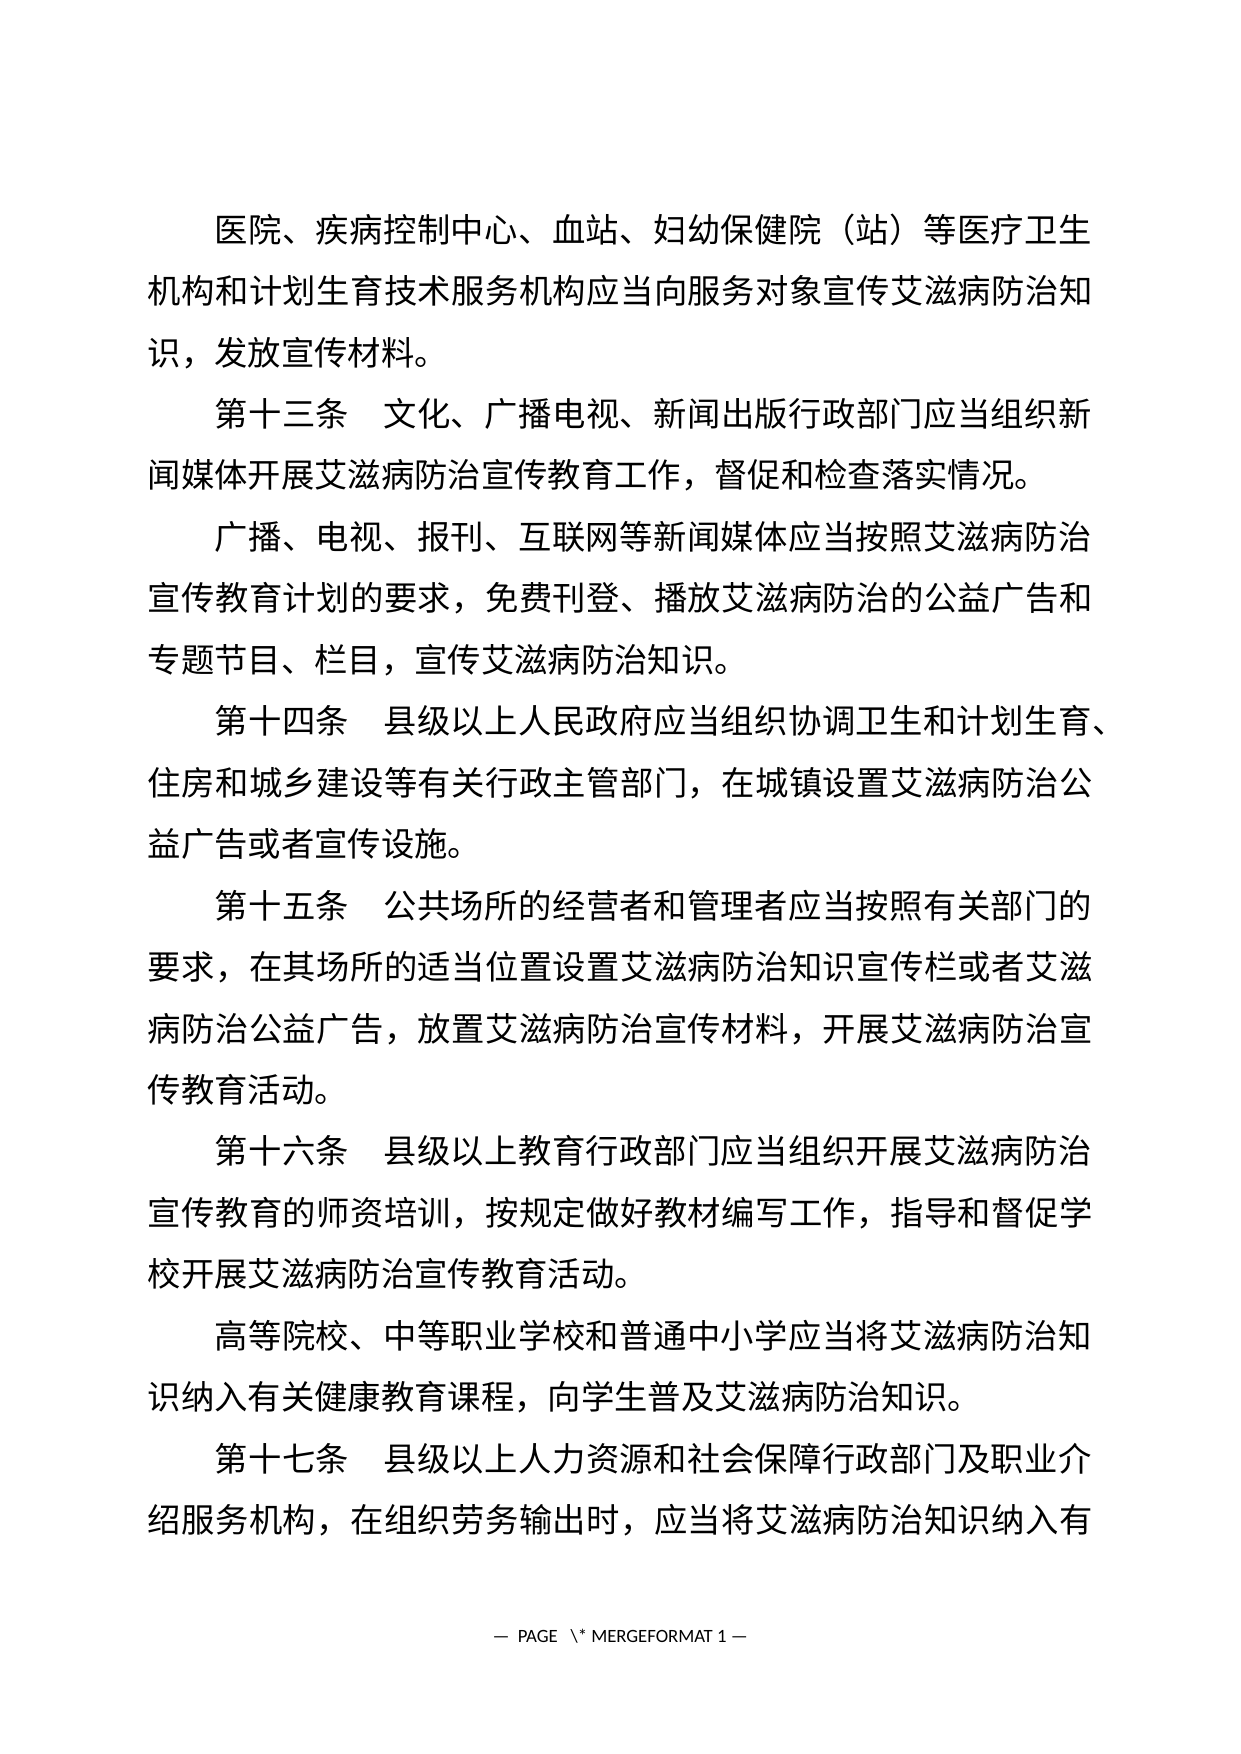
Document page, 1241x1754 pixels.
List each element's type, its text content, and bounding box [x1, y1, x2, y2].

text 第十四条 县级以上人民政府应当组织协调卫生和计划生育、住房和城乡建设等有关行政主管部门，在城镇设置艾滋病防治公益广告或者宣传设施。 [148, 684, 1092, 869]
text 第十六条 县级以上教育行政部门应当组织开展艾滋病防治宣传教育的师资培训，按规定做好教材编写工作，指导和督促学校开展艾滋病防治宣传教育活动。 [148, 1115, 1092, 1299]
text 广播、电视、报刊、互联网等新闻媒体应当按照艾滋病防治宣传教育计划的要求，免费刊登、播放艾滋病防治的公益广告和专题节目、栏目，宣传艾滋病防治知识。 [148, 500, 1092, 684]
text 第十五条 公共场所的经营者和管理者应当按照有关部门的要求，在其场所的适当位置设置艾滋病防治知识宣传栏或者艾滋病防治公益广告，放置艾滋病防治宣传材料，开展艾滋病防治宣传教育活动。 [148, 869, 1092, 1115]
text 医院、疾病控制中心、血站、妇幼保健院（站）等医疗卫生机构和计划生育技术服务机构应当向服务对象宣传艾滋病防治知识，发放宣传材料。 [148, 193, 1092, 377]
text 第十三条 文化、广播电视、新闻出版行政部门应当组织新闻媒体开展艾滋病防治宣传教育工作，督促和检查落实情况。 [148, 377, 1092, 500]
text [148, 1422, 1092, 1545]
text 高等院校、中等职业学校和普通中小学应当将艾滋病防治知识纳入有关健康教育课程，向学生普及艾滋病防治知识。 [148, 1299, 1092, 1422]
